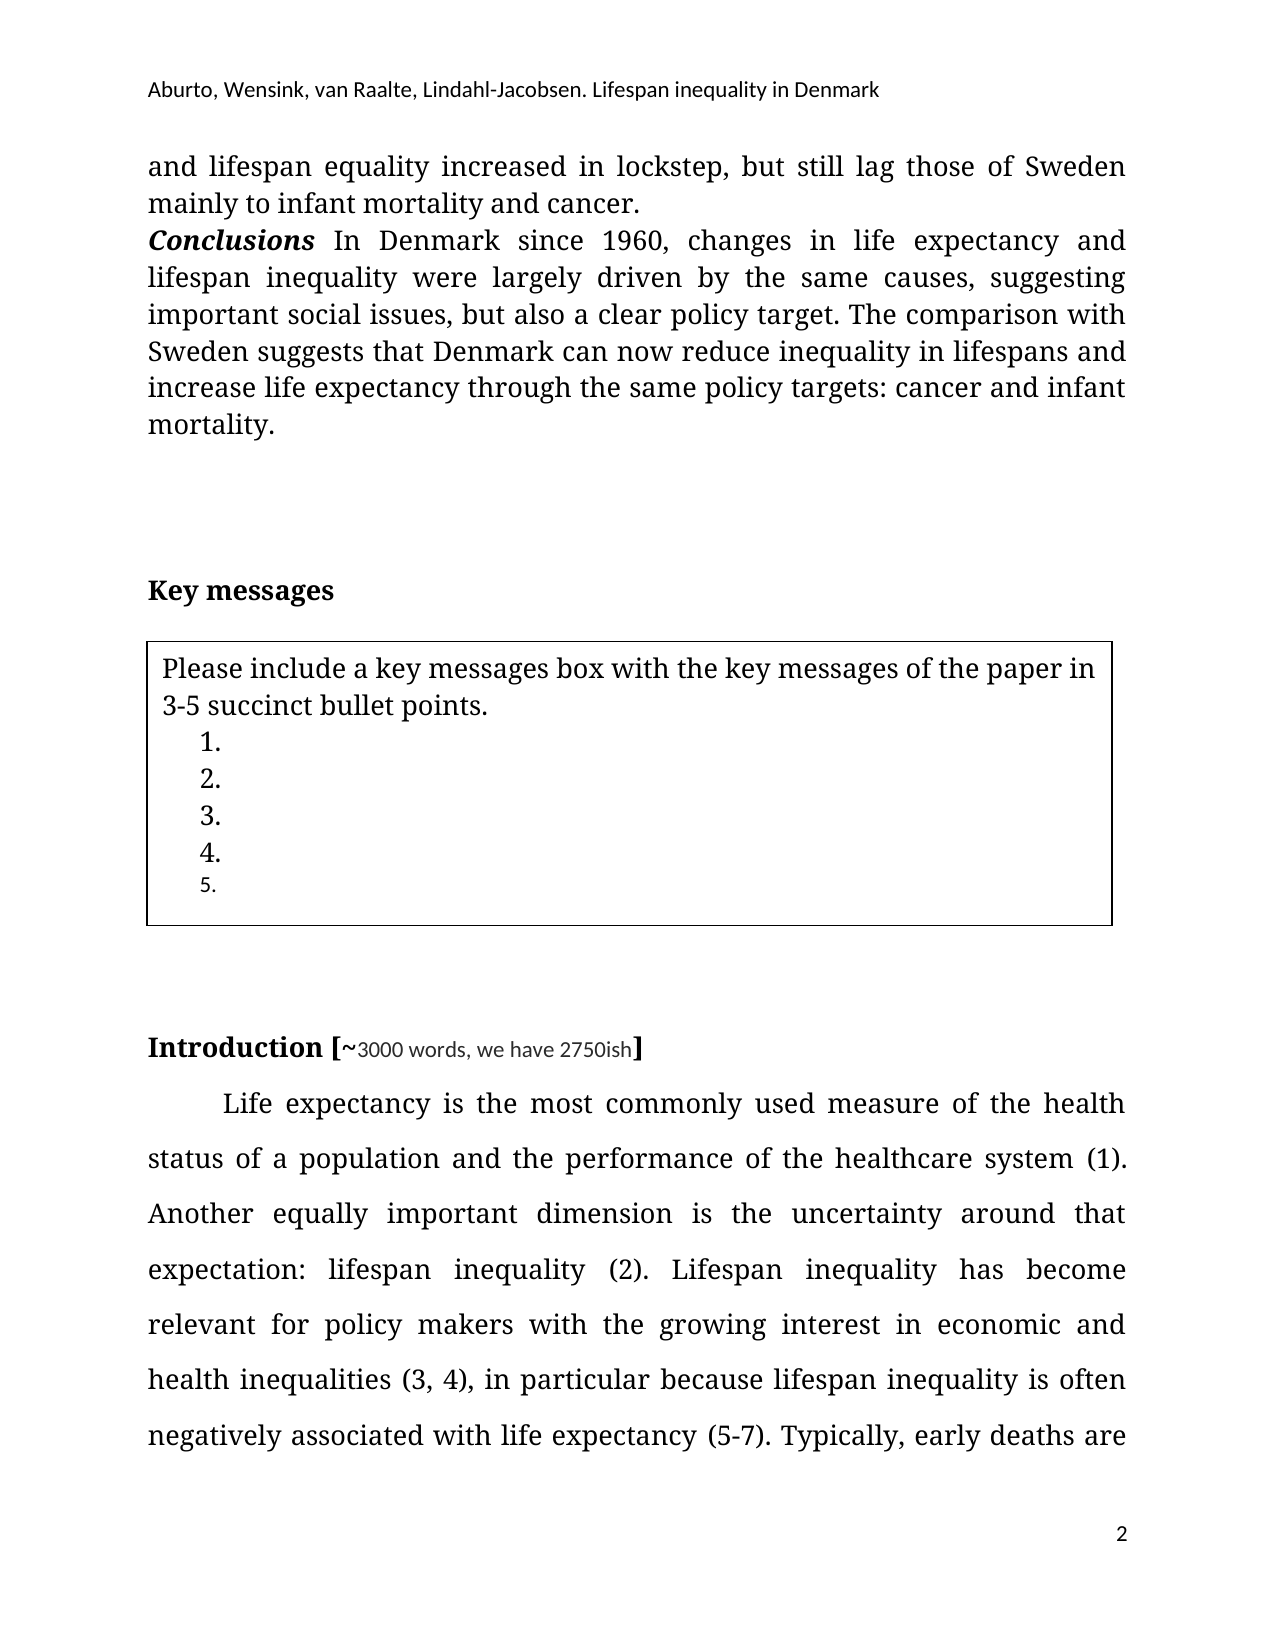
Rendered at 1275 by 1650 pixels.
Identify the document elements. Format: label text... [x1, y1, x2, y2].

text Introduction [~3000 words, we have 2750ish] [148, 1029, 1127, 1066]
list Key messages [148, 572, 1127, 609]
text Conclusions In Denmark since 1960, changes in life expectancy and lifespan inequality were largely driven by the same causes, suggesting important social issues, but also a clear policy target. The comparison with Sweden suggests that Denmark can now reduce inequality in lifespans and increase life expectancy through the same policy targets: cancer and infant mortality. [148, 221, 1127, 443]
